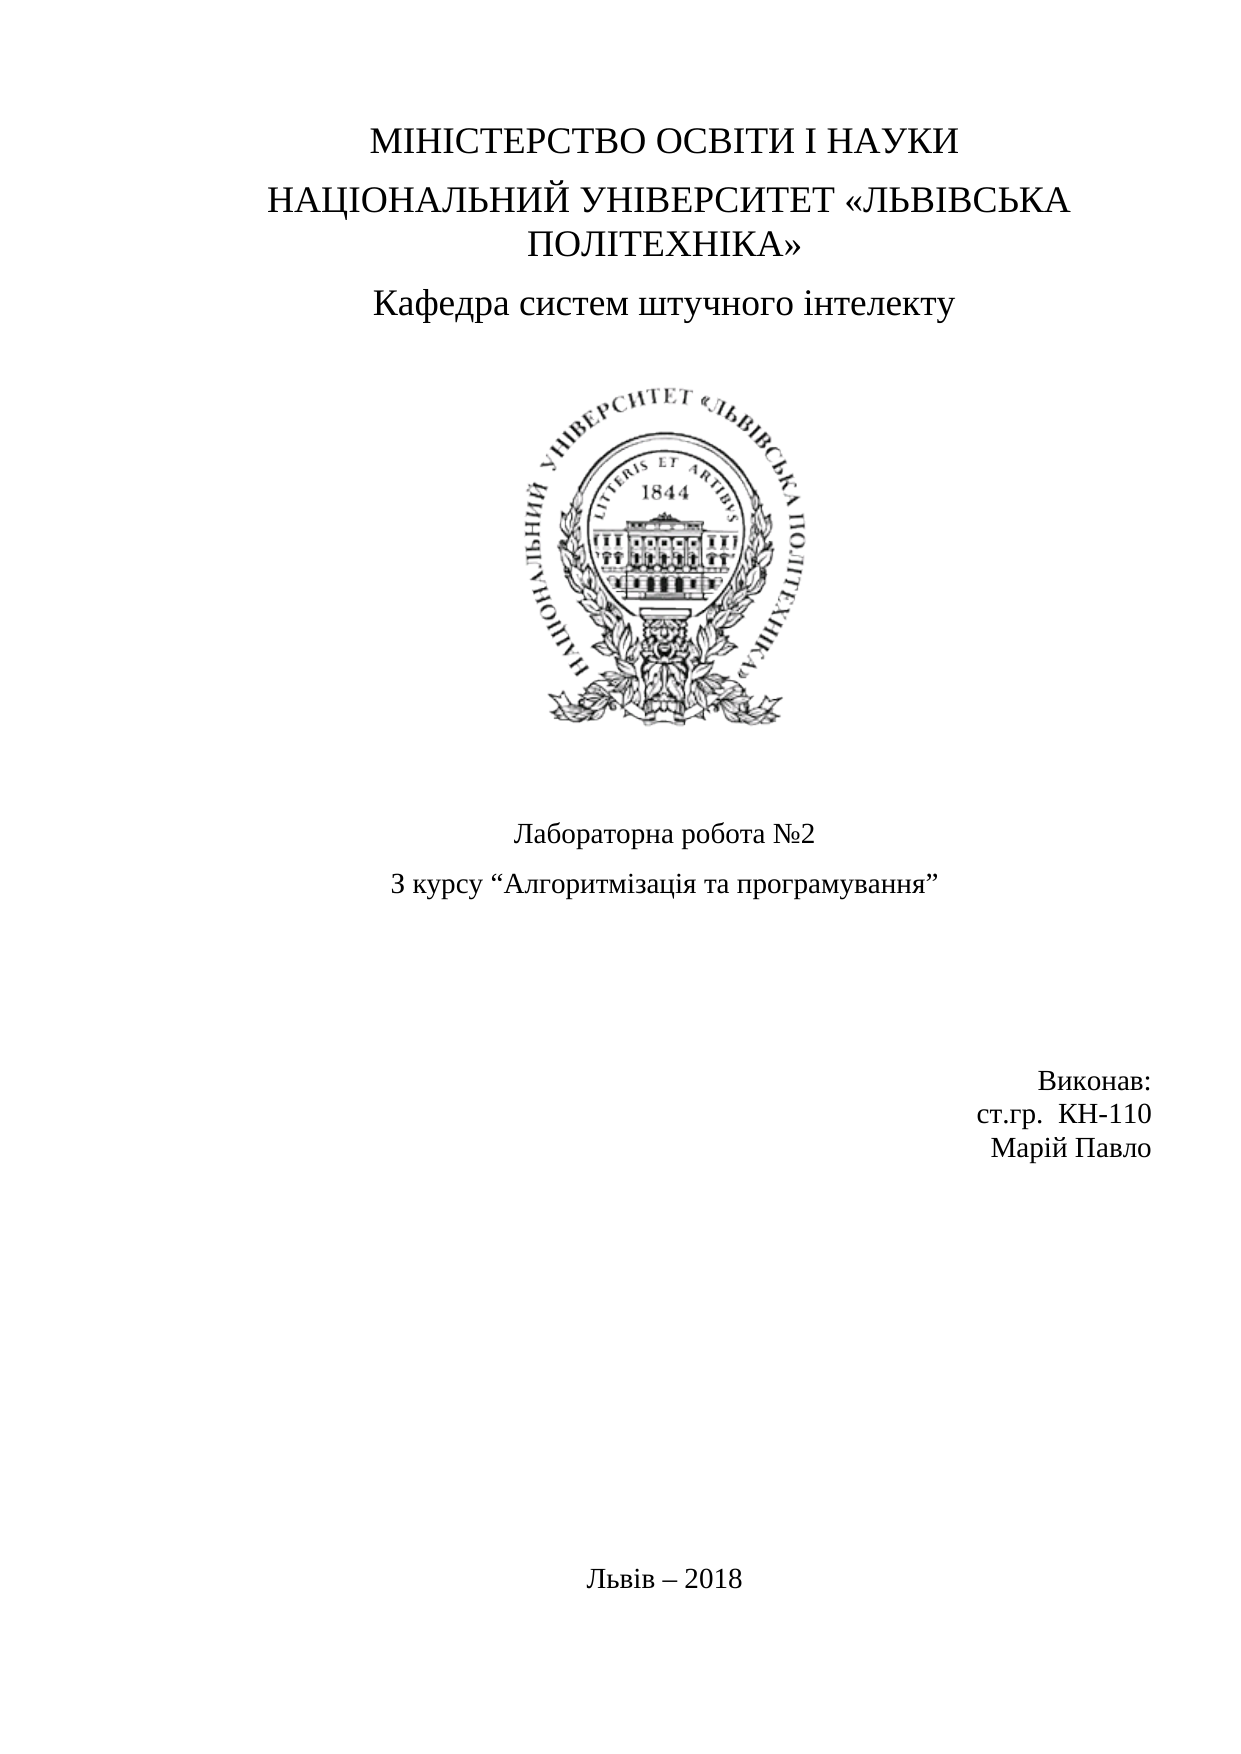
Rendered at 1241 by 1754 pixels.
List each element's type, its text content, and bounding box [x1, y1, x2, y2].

text З курсу “Алгоритмізація та програмування” [177, 867, 1152, 900]
text Марій Павло [177, 1130, 1152, 1163]
text МІНІСТЕРСТВО ОСВІТИ І НАУКИ [177, 118, 1152, 161]
text Львів – 2018 [177, 1561, 1152, 1595]
text Виконав: ст.гр. КН-110 [177, 1063, 1152, 1130]
text Кафедра систем штучного інтелекту [177, 281, 1152, 324]
text НАЦІОНАЛЬНИЙ УНІВЕРСИТЕТ «ЛЬВІВСЬКА ПОЛІТЕХНІКА» [177, 178, 1152, 264]
picture [499, 369, 830, 746]
text Лабораторна робота №2 [177, 816, 1152, 850]
